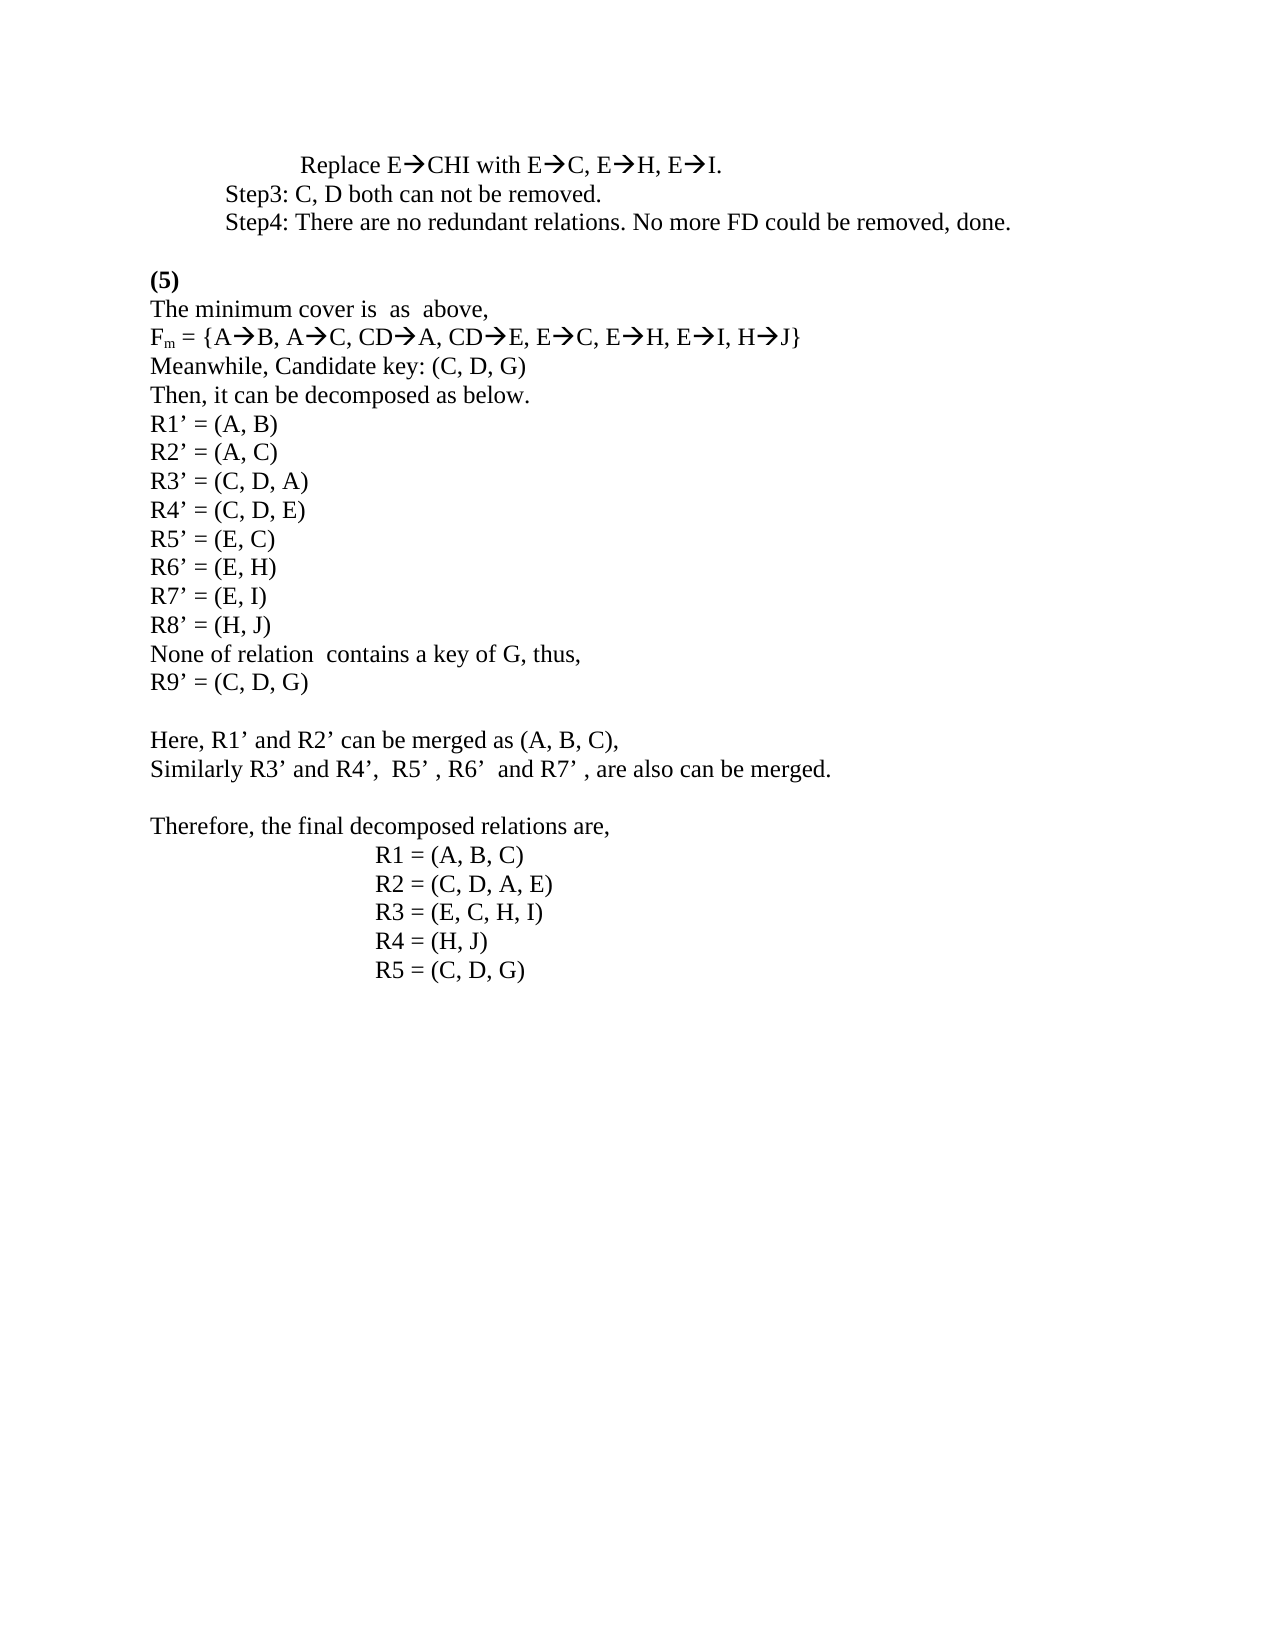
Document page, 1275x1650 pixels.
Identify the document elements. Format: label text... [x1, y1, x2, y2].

text Meanwhile, Candidate key: (C, D, G) [150, 351, 1125, 380]
text Therefore, the final decomposed relations are, [150, 811, 1125, 840]
text R3’ = (C, D, A) [150, 466, 1125, 495]
text The minimum cover is as above, [150, 294, 1125, 322]
text Here, R1’ and R2’ can be merged as (A, B, C), [150, 725, 1125, 754]
text (5) [150, 265, 1125, 294]
text R6’ = (E, H) [150, 552, 1125, 581]
text R4’ = (C, D, E) [150, 495, 1125, 524]
text Then, it can be decomposed as below. [150, 380, 1125, 409]
text Replace ECHI with EC, EH, EI. [225, 150, 1125, 179]
text Fm = {AB, AC, CDA, CDE, EC, EH, EI, HJ} [150, 322, 1125, 351]
text Step4: There are no redundant relations. No more FD could be removed, done. [150, 207, 1125, 236]
text Similarly R3’ and R4’, R5’ , R6’ and R7’ , are also can be merged. [150, 754, 1125, 782]
text R5’ = (E, C) [150, 524, 1125, 552]
text R1 = (A, B, C) [375, 840, 1125, 869]
text R4 = (H, J) [375, 926, 1125, 955]
text R2 = (C, D, A, E) [375, 869, 1125, 897]
text R7’ = (E, I) [150, 581, 1125, 610]
text R9’ = (C, D, G) [150, 667, 1125, 696]
text None of relation contains a key of G, thus, [150, 639, 1125, 667]
text R3 = (E, C, H, I) [375, 897, 1125, 926]
text R5 = (C, D, G) [375, 955, 1125, 984]
text Step3: C, D both can not be removed. [150, 179, 1125, 207]
text R1’ = (A, B) [150, 409, 1125, 437]
text R8’ = (H, J) [150, 610, 1125, 639]
text R2’ = (A, C) [150, 437, 1125, 466]
